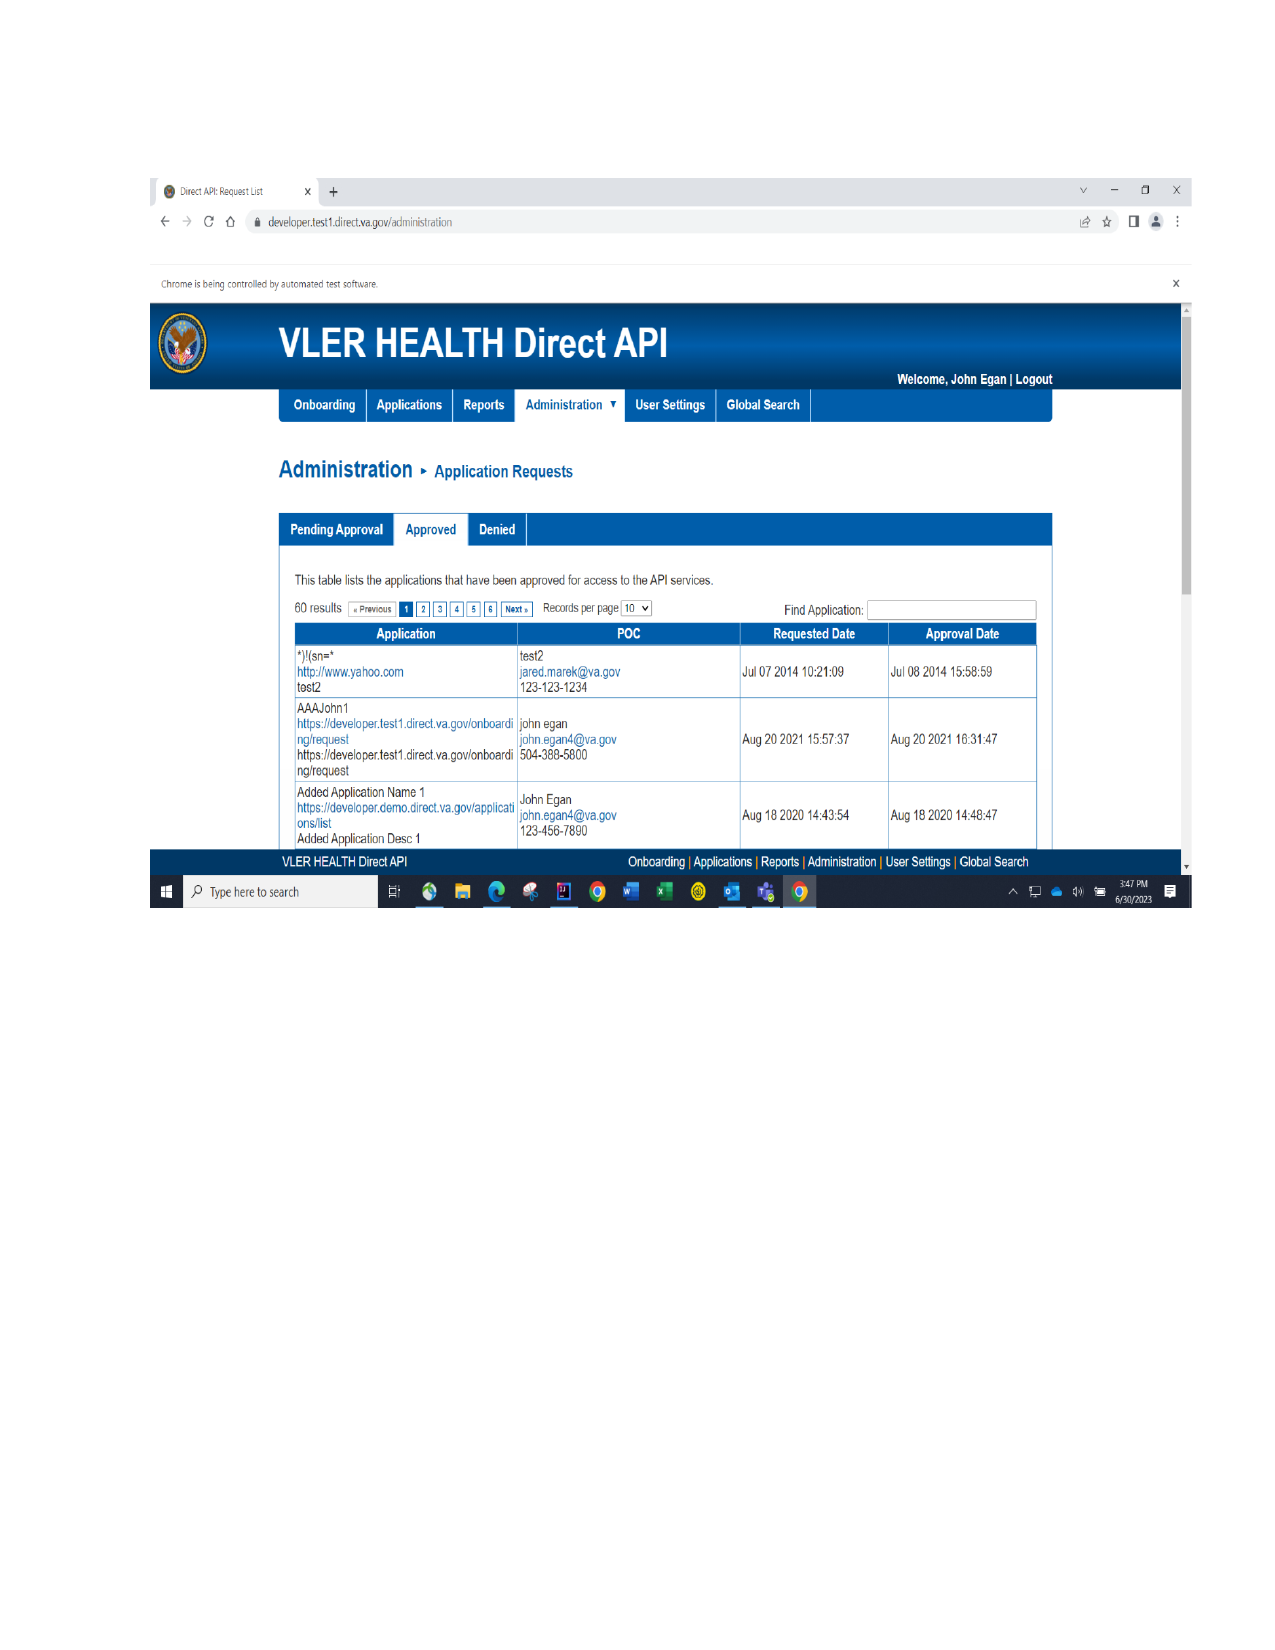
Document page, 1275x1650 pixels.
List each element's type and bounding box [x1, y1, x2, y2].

picture [150, 178, 1192, 908]
